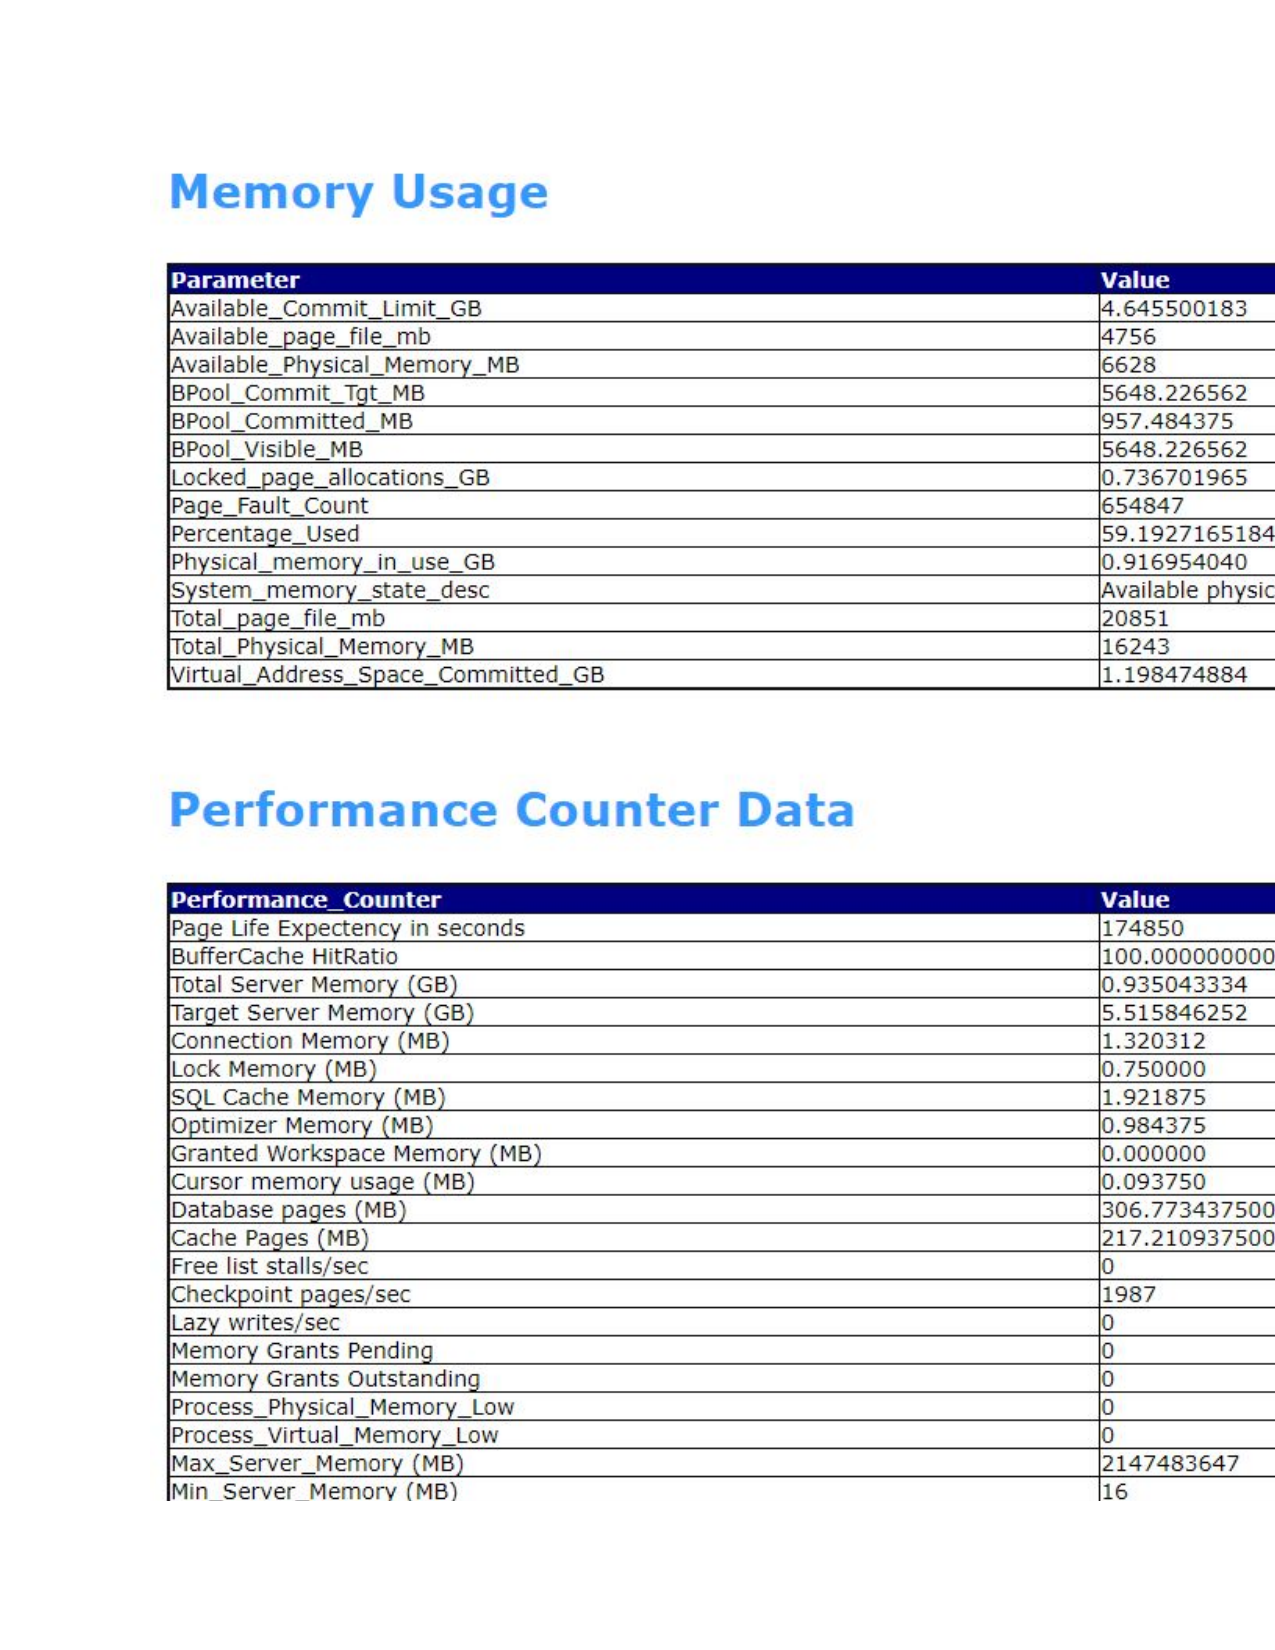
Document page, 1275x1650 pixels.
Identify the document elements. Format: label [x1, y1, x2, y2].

picture [150, 150, 1275, 1501]
